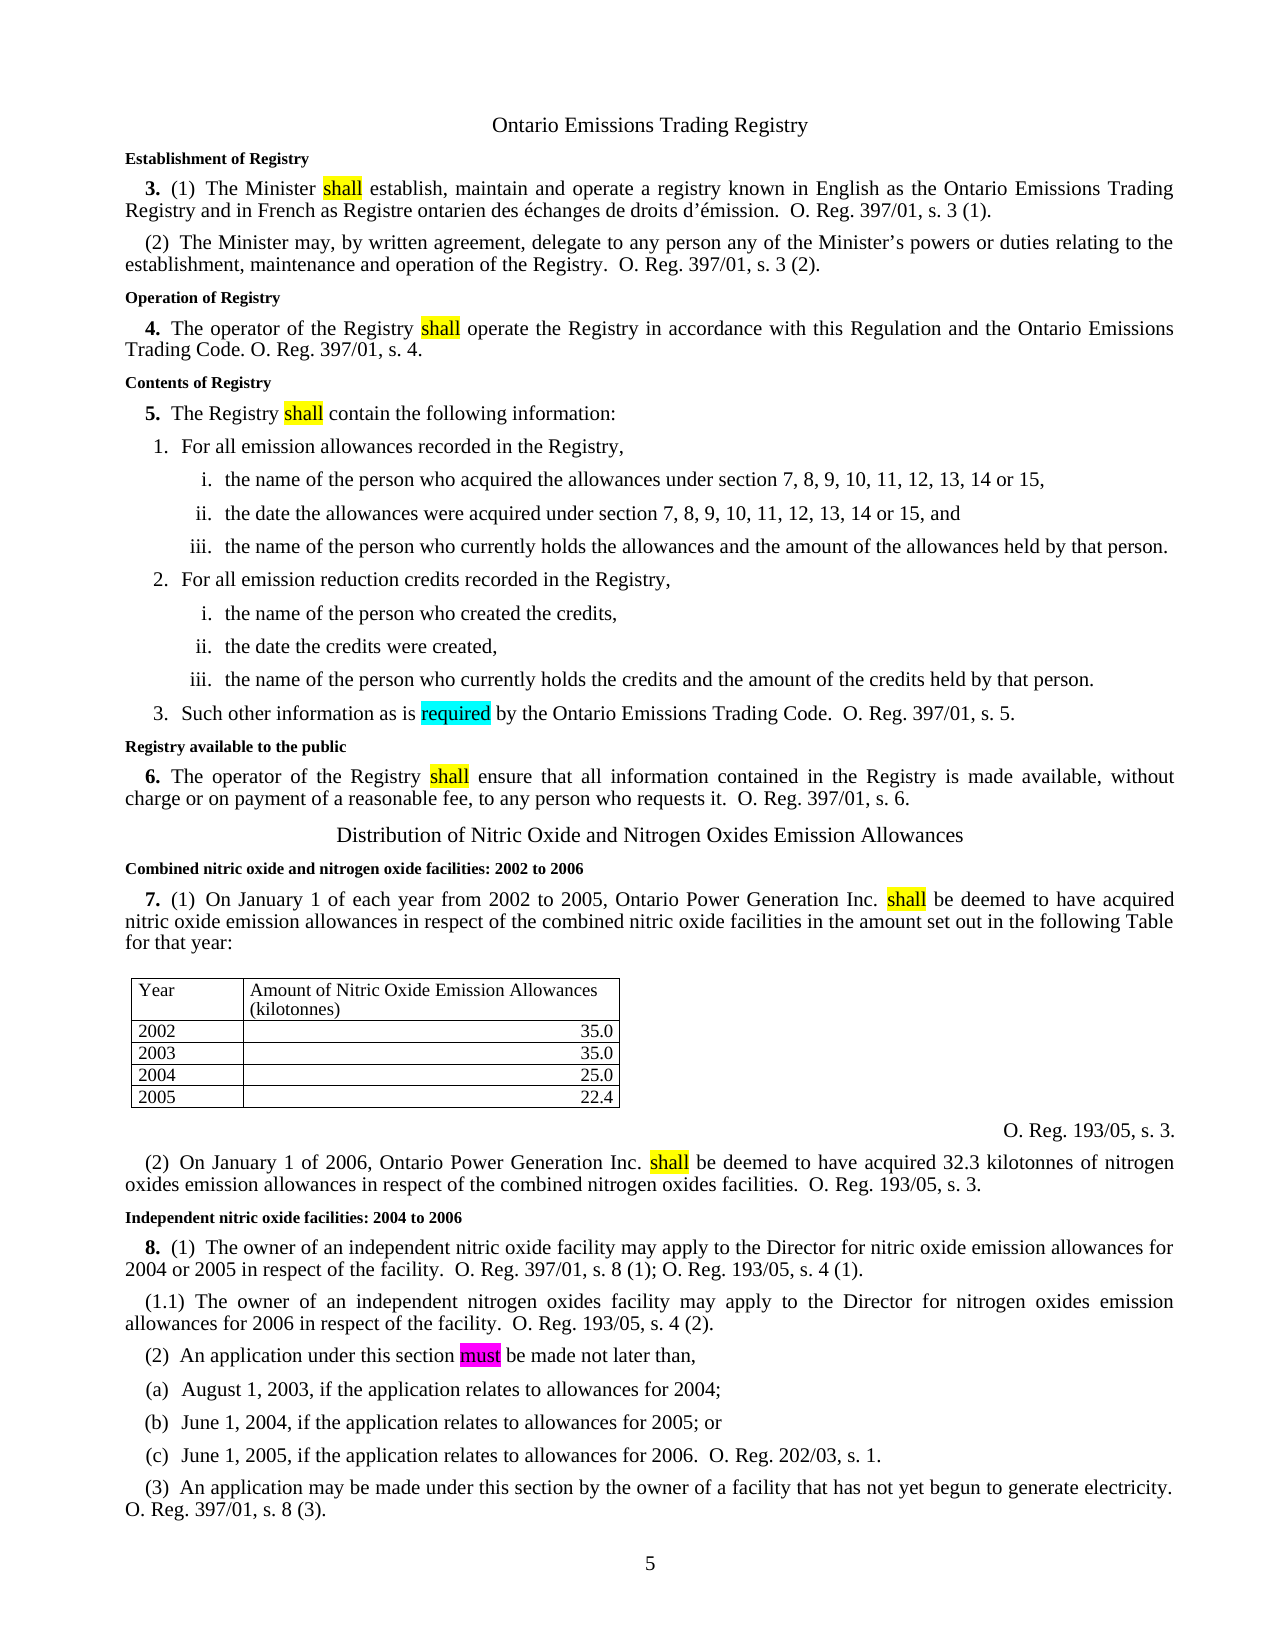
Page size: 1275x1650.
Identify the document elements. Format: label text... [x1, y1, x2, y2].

text Operation of Registry [125, 288, 1175, 307]
text (2) An application under this section must be made not later than, [125, 1345, 460, 1367]
text (c) June 1, 2005, if the application relates to allowances for 2006. O. Reg. 202/03, s. 1. [125, 1445, 1175, 1467]
text ii. the date the allowances were acquired under section 7, 8, 9, 10, 11, 12, 13, 14 or 15, and [125, 503, 1175, 524]
text iii. the name of the person who currently holds the credits and the amount of the credits held by that person. [125, 669, 1175, 691]
subtitle Distribution of Nitric Oxide and Nitrogen Oxides Emission Allowances [125, 825, 1175, 847]
text 6. The operator of the Registry shall ensure that all information contained in the Registry is made available, without charge or on payment of a reasonable fee, to any person who requests it. O. Reg. 397/01, s. 6. [125, 766, 1175, 810]
subtitle Ontario Emissions Trading Registry [125, 115, 1175, 137]
text (2) On January 1 of 2006, Ontario Power Generation Inc. shall be deemed to have acquired 32.3 kilotonnes of nitrogen oxides emission allowances in respect of the combined nitrogen oxides facilities. O. Reg. 193/05, s. 3. [125, 1152, 1175, 1196]
text (1.1) The owner of an independent nitrogen oxides facility may apply to the Director for nitrogen oxides emission allowances for 2006 in respect of the facility. O. Reg. 193/05, s. 4 (2). [125, 1291, 1175, 1335]
text O. Reg. 193/05, s. 3. [125, 1120, 1175, 1142]
text iii. the name of the person who currently holds the allowances and the amount of the allowances held by that person. [125, 536, 1175, 558]
text 3. Such other information as is required by the Ontario Emissions Trading Code. O. Reg. 397/01, s. 5. [491, 703, 1175, 724]
text Registry available to the public [125, 737, 1175, 756]
text (a) August 1, 2003, if the application relates to allowances for 2004; [125, 1378, 1175, 1400]
text Independent nitric oxide facilities: 2004 to 2006 [125, 1208, 1175, 1227]
text 3. Such other information as is required by the Ontario Emissions Trading Code. O. Reg. 397/01, s. 5. [125, 703, 421, 724]
text ii. the date the credits were created, [125, 636, 1175, 658]
text Combined nitric oxide and nitrogen oxide facilities: 2002 to 2006 [125, 860, 1175, 878]
table_cell 22.4 [244, 1086, 619, 1107]
text 5. The Registry shall contain the following information: [323, 403, 1175, 424]
table_cell 35.0 [244, 1021, 619, 1042]
text Contents of Registry [125, 374, 1175, 392]
text 8. (1) The owner of an independent nitric oxide facility may apply to the Director for nitric oxide emission allowances for 2004 or 2005 in respect of the facility. O. Reg. 397/01, s. 8 (1); O. Reg. 193/05, s. 4 (1). [125, 1237, 1175, 1281]
table_cell 35.0 [244, 1043, 619, 1063]
text Establishment of Registry [125, 149, 1175, 168]
table_header Year [132, 979, 243, 1020]
text 3. (1) The Minister shall establish, maintain and operate a registry known in English as the Ontario Emissions Trading Registry and in French as Registre ontarien des échanges de droits d’émission. O. Reg. 397/01, s. 3 (1). [125, 178, 1175, 222]
table_cell 2004 [132, 1065, 243, 1085]
text 2. For all emission reduction credits recorded in the Registry, [125, 569, 1175, 591]
table_cell 2003 [132, 1043, 243, 1063]
text (2) An application under this section must be made not later than, [501, 1345, 1175, 1367]
text (b) June 1, 2004, if the application relates to allowances for 2005; or [125, 1412, 1175, 1434]
text i. the name of the person who created the credits, [125, 603, 1175, 624]
text 4. The operator of the Registry shall operate the Registry in accordance with this Regulation and the Ontario Emissions Trading Code. O. Reg. 397/01, s. 4. [125, 318, 1175, 361]
text (3) An application may be made under this section by the owner of a facility that has not yet begun to generate electricity. O. Reg. 397/01, s. 8 (3). [125, 1477, 1175, 1521]
table_header Amount of Nitric Oxide Emission Allowances (kilotonnes) [244, 979, 619, 1020]
table_cell 25.0 [244, 1065, 619, 1085]
table_cell 2002 [132, 1021, 243, 1042]
text 7. (1) On January 1 of each year from 2002 to 2005, Ontario Power Generation Inc. shall be deemed to have acquired nitric oxide emission allowances in respect of the combined nitric oxide facilities in the amount set out in the following Table for that year: [125, 889, 1175, 954]
text i. the name of the person who acquired the allowances under section 7, 8, 9, 10, 11, 12, 13, 14 or 15, [125, 469, 1175, 491]
text 1. For all emission allowances recorded in the Registry, [125, 436, 1175, 458]
text (2) The Minister may, by written agreement, delegate to any person any of the Minister’s powers or duties relating to the establishment, maintenance and operation of the Registry. O. Reg. 397/01, s. 3 (2). [125, 232, 1175, 276]
table_cell 2005 [132, 1086, 243, 1107]
